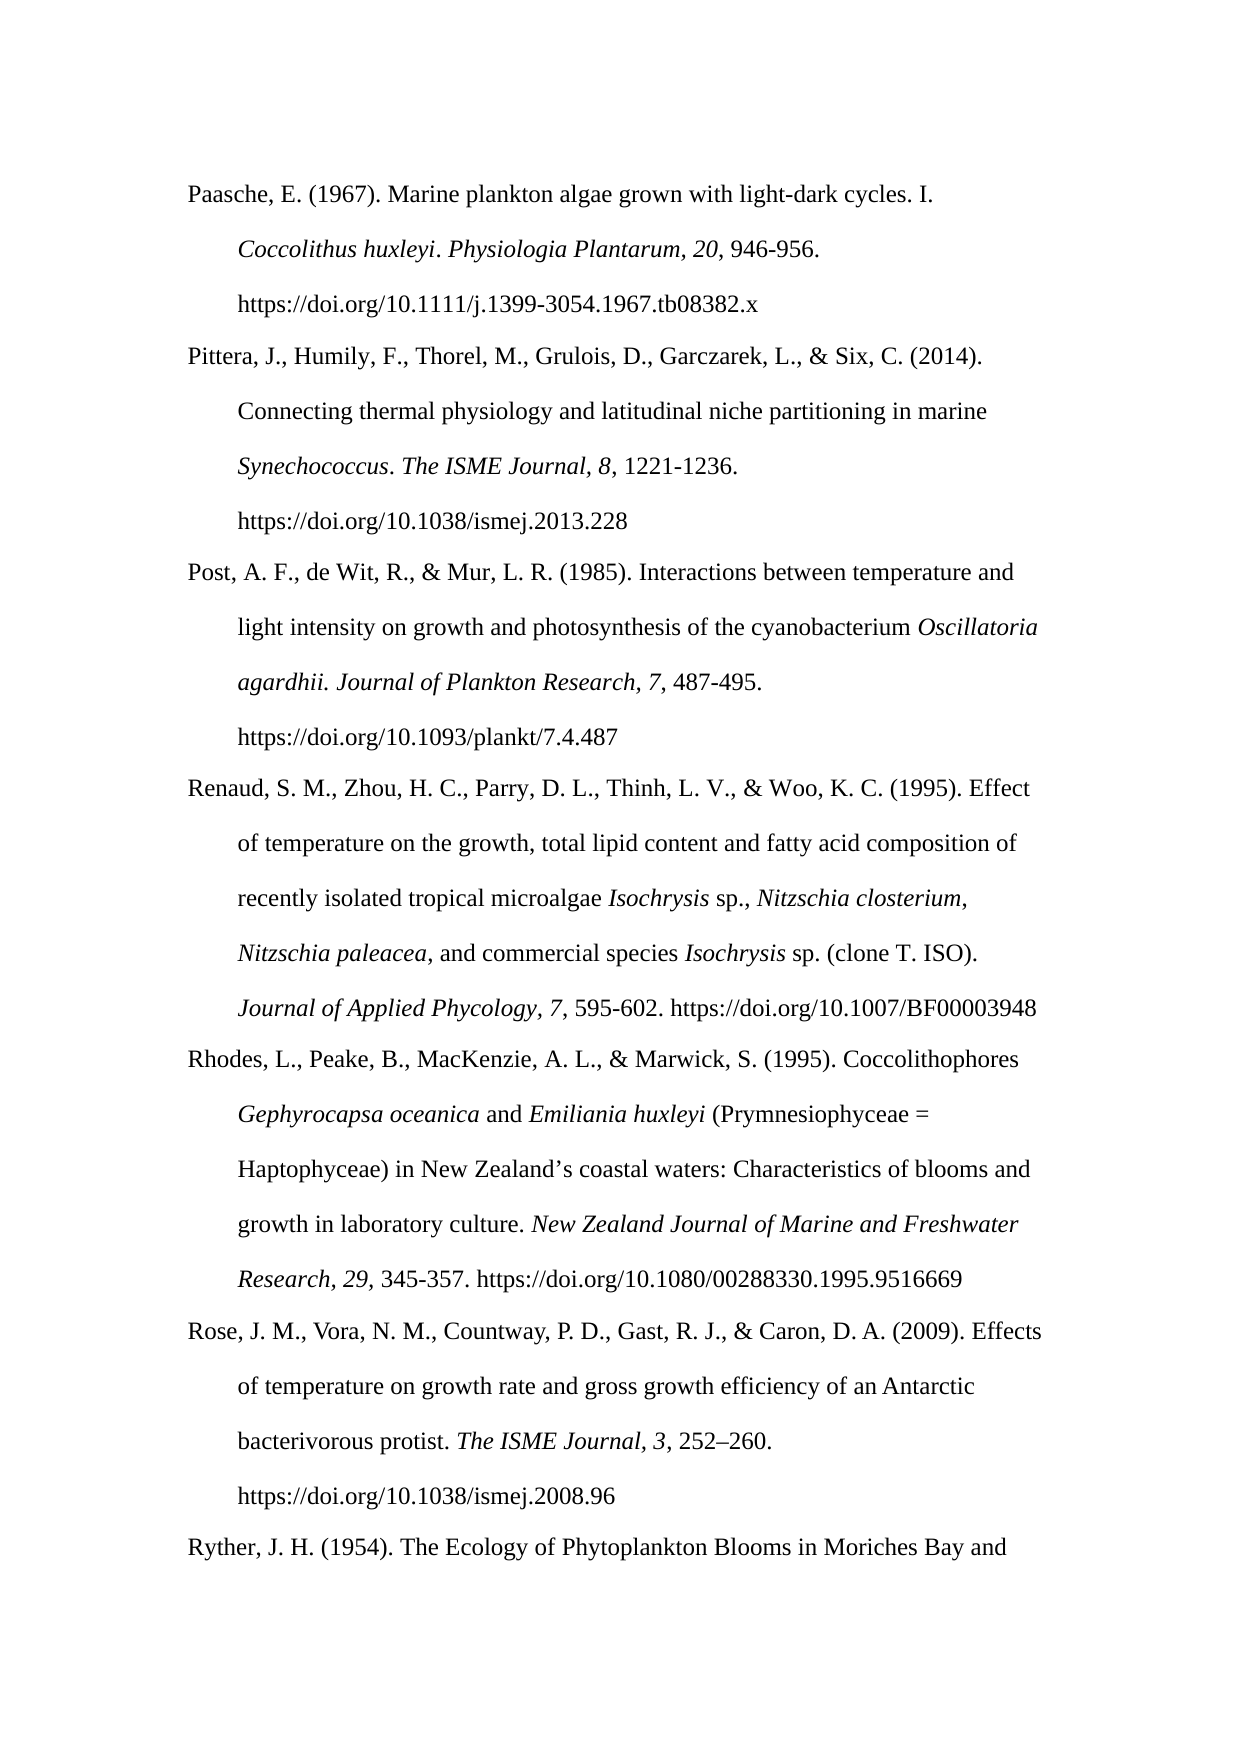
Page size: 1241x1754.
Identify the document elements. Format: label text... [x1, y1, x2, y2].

text Pittera, J., Humily, F., Thorel, M., Grulois, D., Garczarek, L., & Six, C. (2014). Connecting thermal physiology and latitudinal niche partitioning in marine Synechococcus. The ISME Journal, 8, 1221-1236. https://doi.org/10.1038/ismej.2013.228 [187, 333, 1053, 542]
text Post, A. F., de Wit, R., & Mur, L. R. (1985). Interactions between temperature and light intensity on growth and photosynthesis of the cyanobacterium Oscillatoria agardhii. Journal of Plankton Research, 7, 487-495. https://doi.org/10.1093/plankt/7.4.487 [187, 549, 1053, 758]
text Renaud, S. M., Zhou, H. C., Parry, D. L., Thinh, L. V., & Woo, K. C. (1995). Effect of temperature on the growth, total lipid content and fatty acid composition of recently isolated tropical microalgae Isochrysis sp., Nitzschia closterium, Nitzschia paleacea, and commercial species Isochrysis sp. (clone T. ISO). Journal of Applied Phycology, 7, 595-602. https://doi.org/10.1007/BF00003948 [187, 766, 1053, 1030]
text Paasche, E. (1967). Marine plankton algae grown with light-dark cycles. I. Coccolithus huxleyi. Physiologia Plantarum, 20, 946-956. https://doi.org/10.1111/j.1399-3054.1967.tb08382.x [187, 172, 1053, 326]
